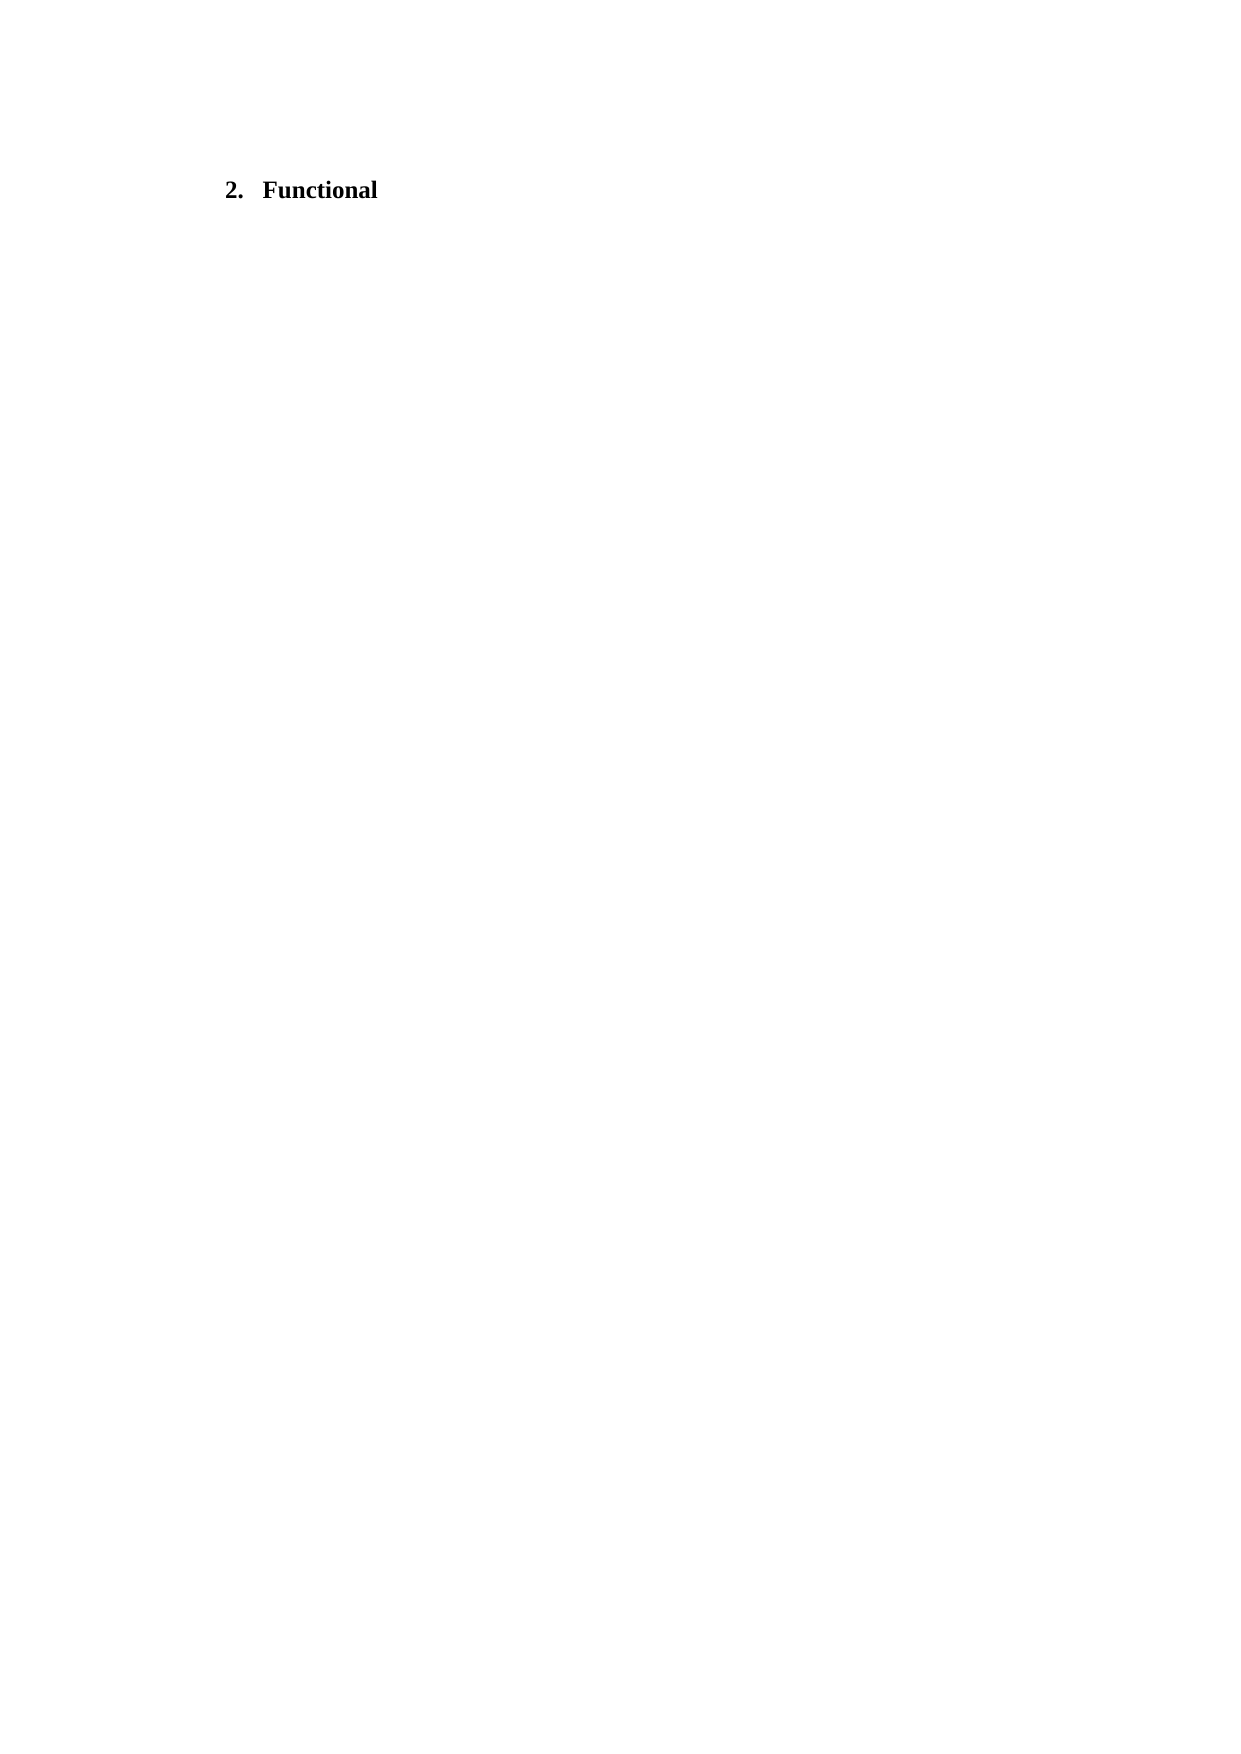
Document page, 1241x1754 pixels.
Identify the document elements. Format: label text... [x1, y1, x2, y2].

list Functional [225, 175, 1090, 204]
